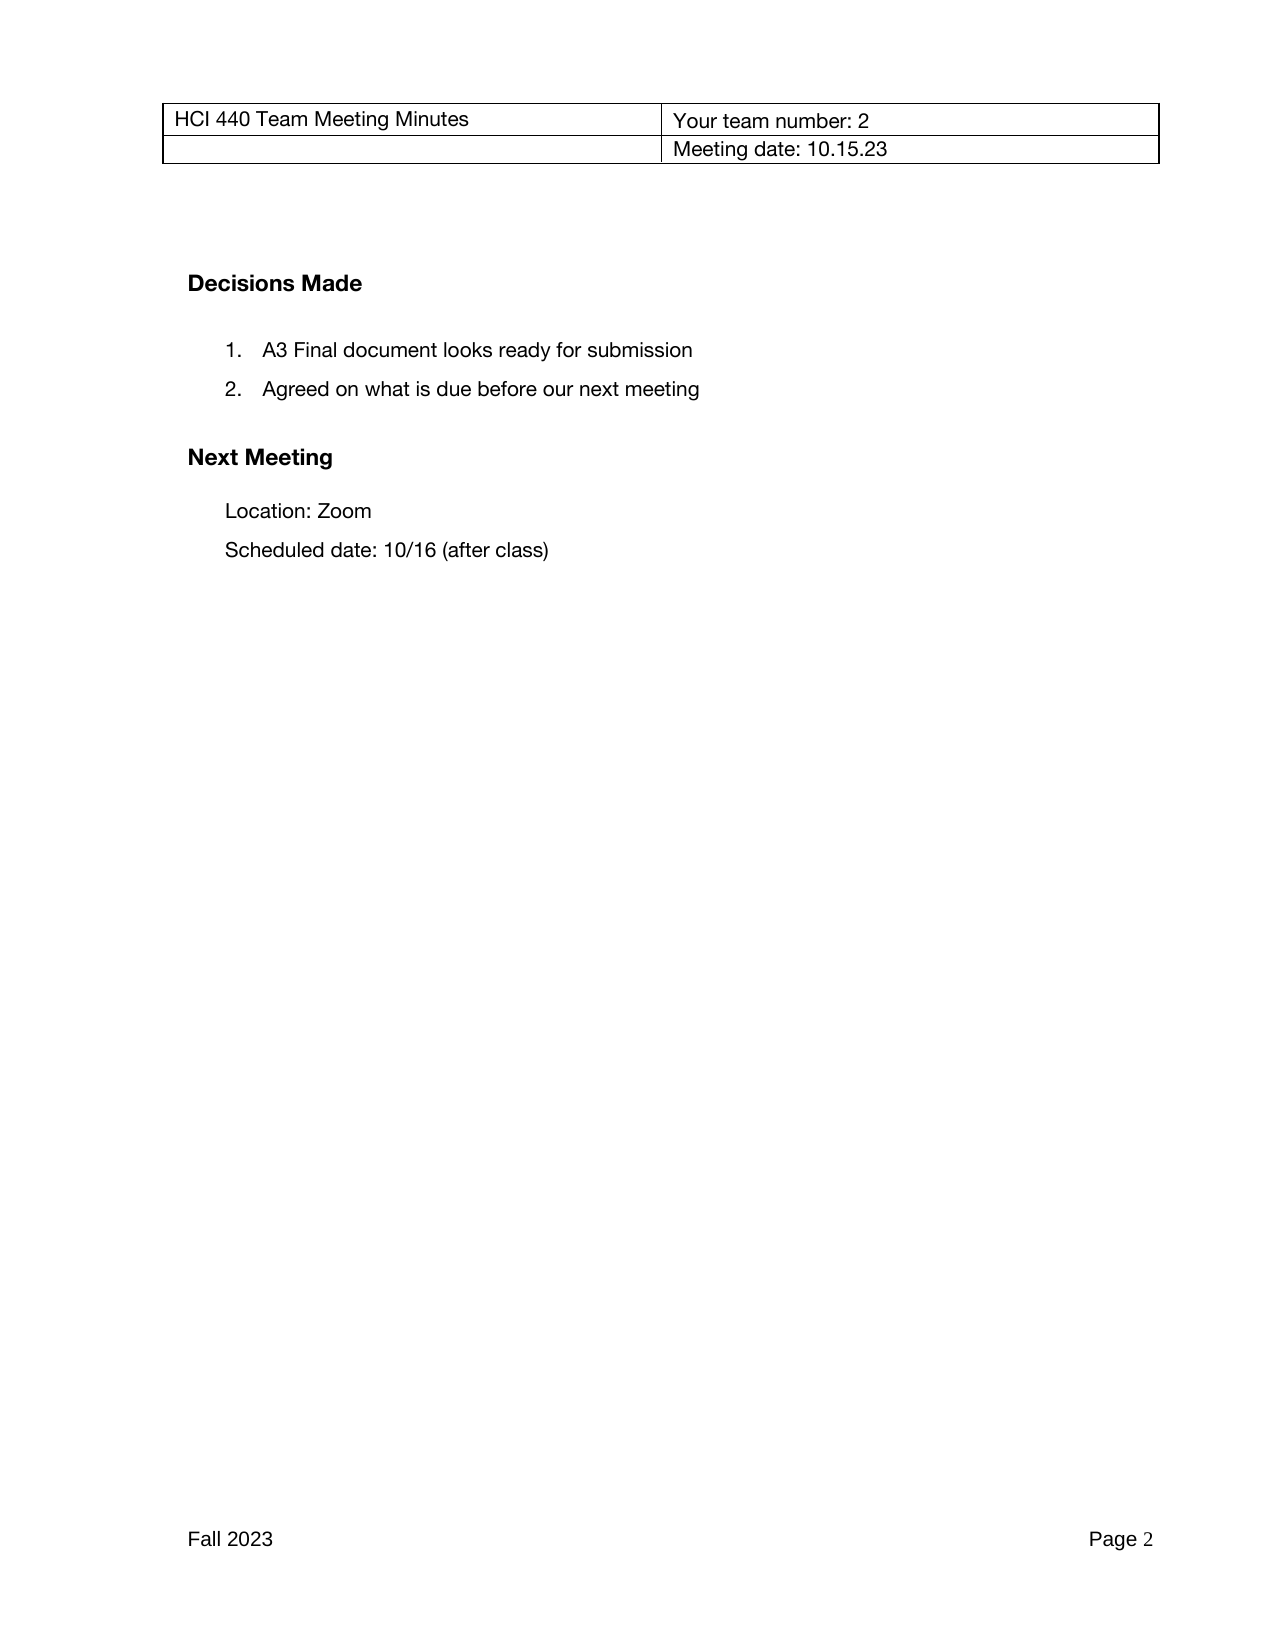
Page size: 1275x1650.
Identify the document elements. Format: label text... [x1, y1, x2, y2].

text Location: Zoom [225, 498, 1087, 524]
list Agreed on what is due before our next meeting [225, 376, 1087, 402]
list A3 Final document looks ready for submission [225, 337, 1087, 363]
text Next Meeting [187, 443, 1087, 472]
text Scheduled date: 10/16 (after class) [225, 537, 1087, 563]
text Decisions Made [187, 269, 1087, 298]
